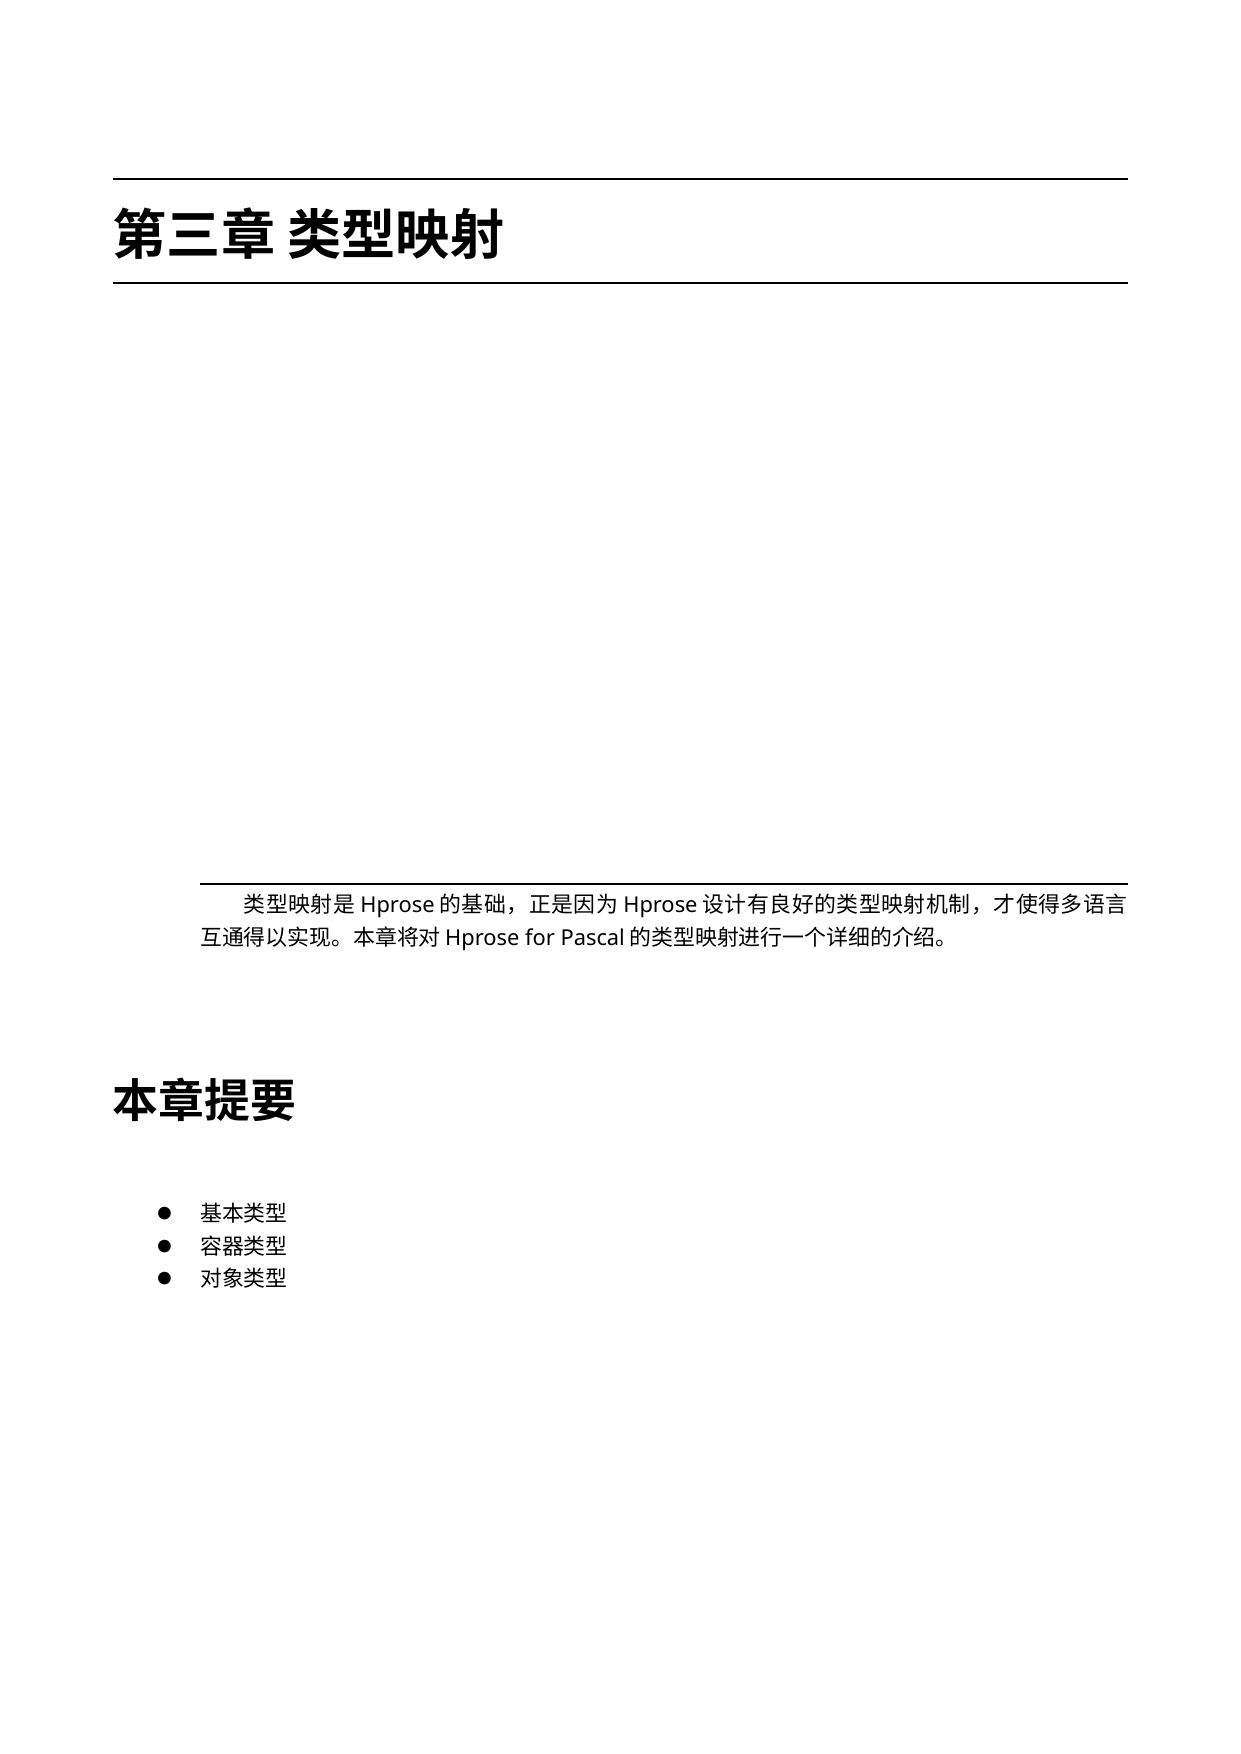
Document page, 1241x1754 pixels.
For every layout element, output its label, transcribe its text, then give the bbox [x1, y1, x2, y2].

subtitle 第三章 类型映射 [112, 179, 1128, 284]
text 基本类型 [156, 1196, 1128, 1228]
text 类型映射是Hprose的基础，正是因为Hprose设计有良好的类型映射机制，才使得多语言互通得以实现。本章将对Hprose for Pascal的类型映射进行一个详细的介绍。 [200, 885, 1128, 952]
text 对象类型 [156, 1261, 1128, 1293]
text 容器类型 [156, 1228, 1128, 1261]
subtitle 本章提要 [112, 1049, 1128, 1147]
